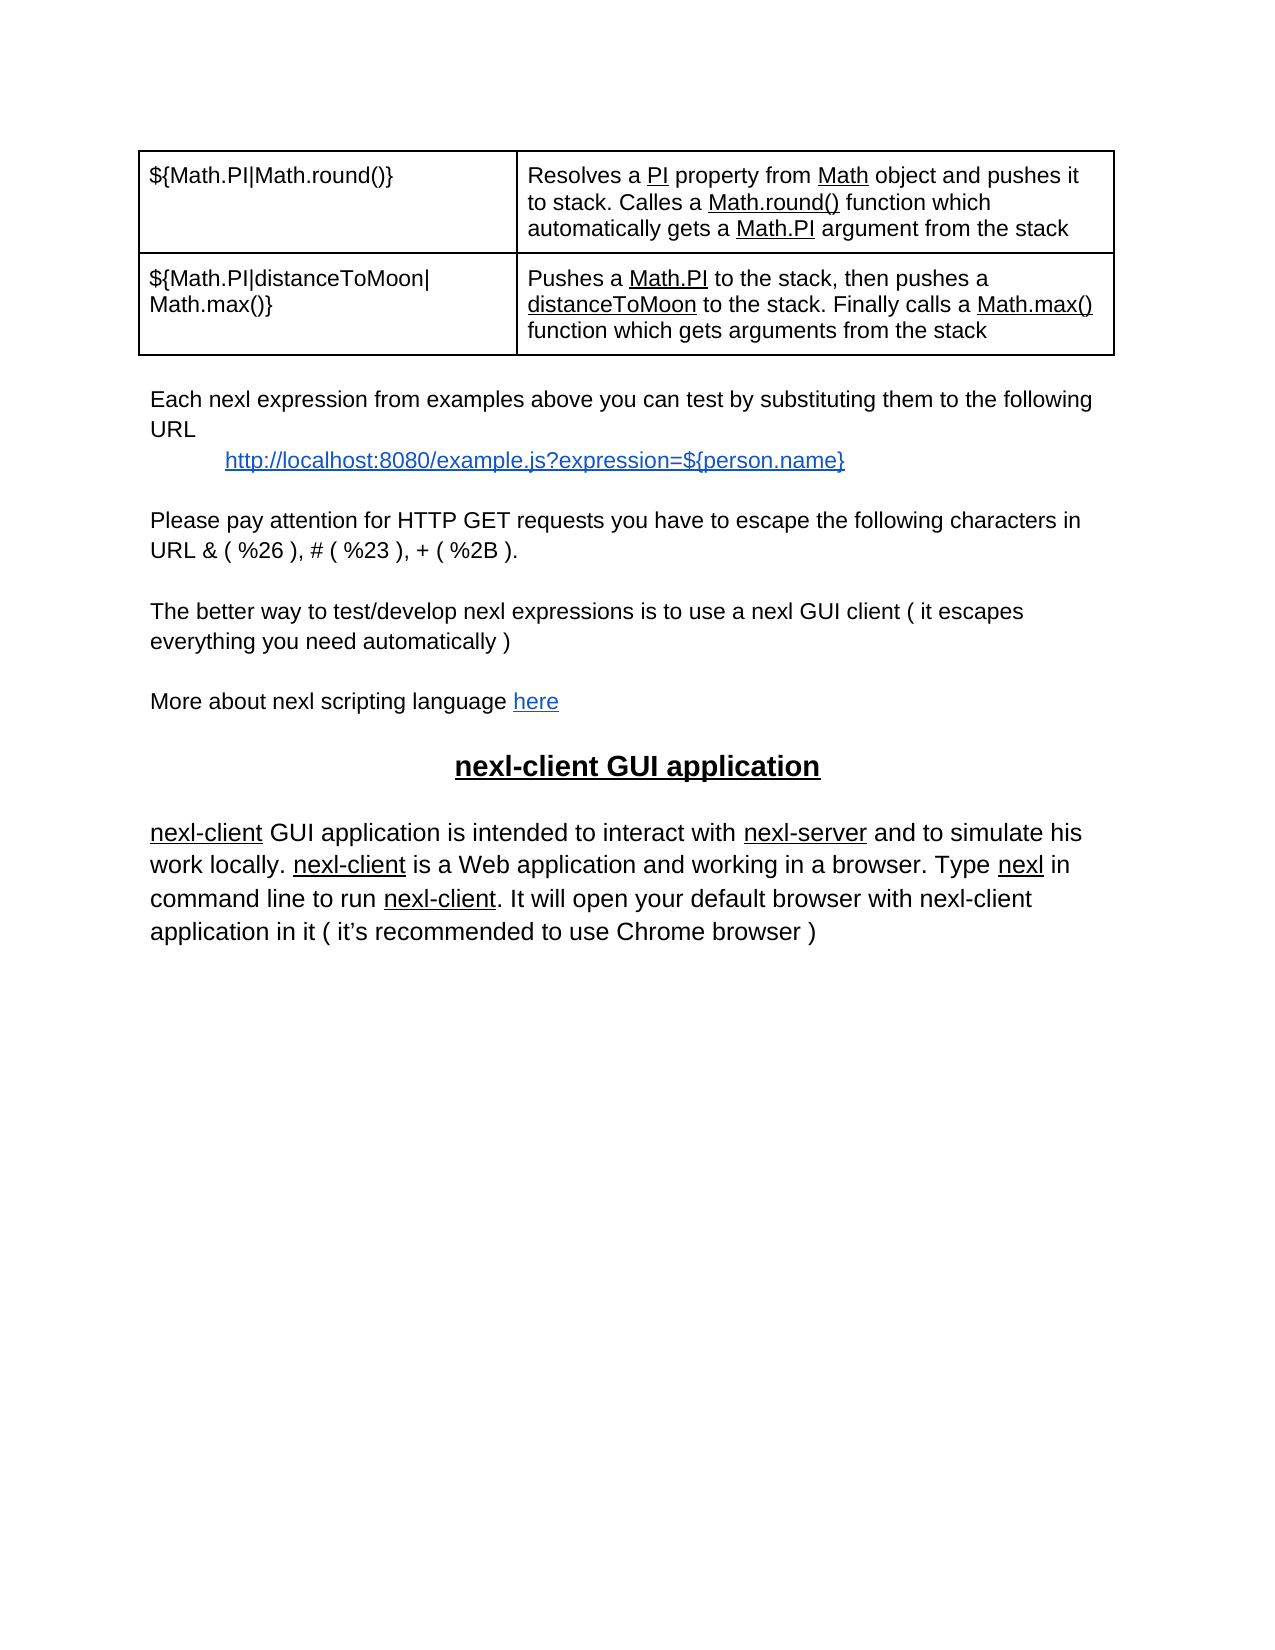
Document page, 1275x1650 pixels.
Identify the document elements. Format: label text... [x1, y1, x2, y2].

table_cell Pushes a Math.PI to the stack, then pushes a distanceToMoon to the stack. Finally calls a Math.max() function which gets arguments from the stack [518, 254, 1113, 354]
text nexl-client GUI application [150, 749, 1125, 782]
text http://localhost:8080/example.js?expression=${person.name} [150, 447, 1125, 473]
text The better way to test/develop nexl expressions is to use a nexl GUI client ( it escapes everything you need automatically ) [150, 598, 1125, 654]
text More about nexl scripting language here [507, 688, 1125, 715]
table_cell ${Math.PI|distanceToMoon|Math.max()} [140, 254, 516, 354]
text Each nexl expression from examples above you can test by substituting them to the following URL [150, 386, 1125, 443]
table_cell ${Math.PI|Math.round()} [140, 152, 516, 252]
text nexl-client GUI application is intended to interact with nexl-server and to simulate his work locally. nexl-client is a Web application and working in a browser. Type nexl in command line to run nexl-client. It will open your default browser with nexl-client application in it ( it’s recommended to use Chrome browser ) [150, 817, 1125, 945]
text Please pay attention for HTTP GET requests you have to escape the following characters in URL & ( %26 ), # ( %23 ), + ( %2B ). [150, 507, 1125, 564]
table_cell Resolves a PI property from Math object and pushes it to stack. Calles a Math.round() function which automatically gets a Math.PI argument from the stack [518, 152, 1113, 252]
